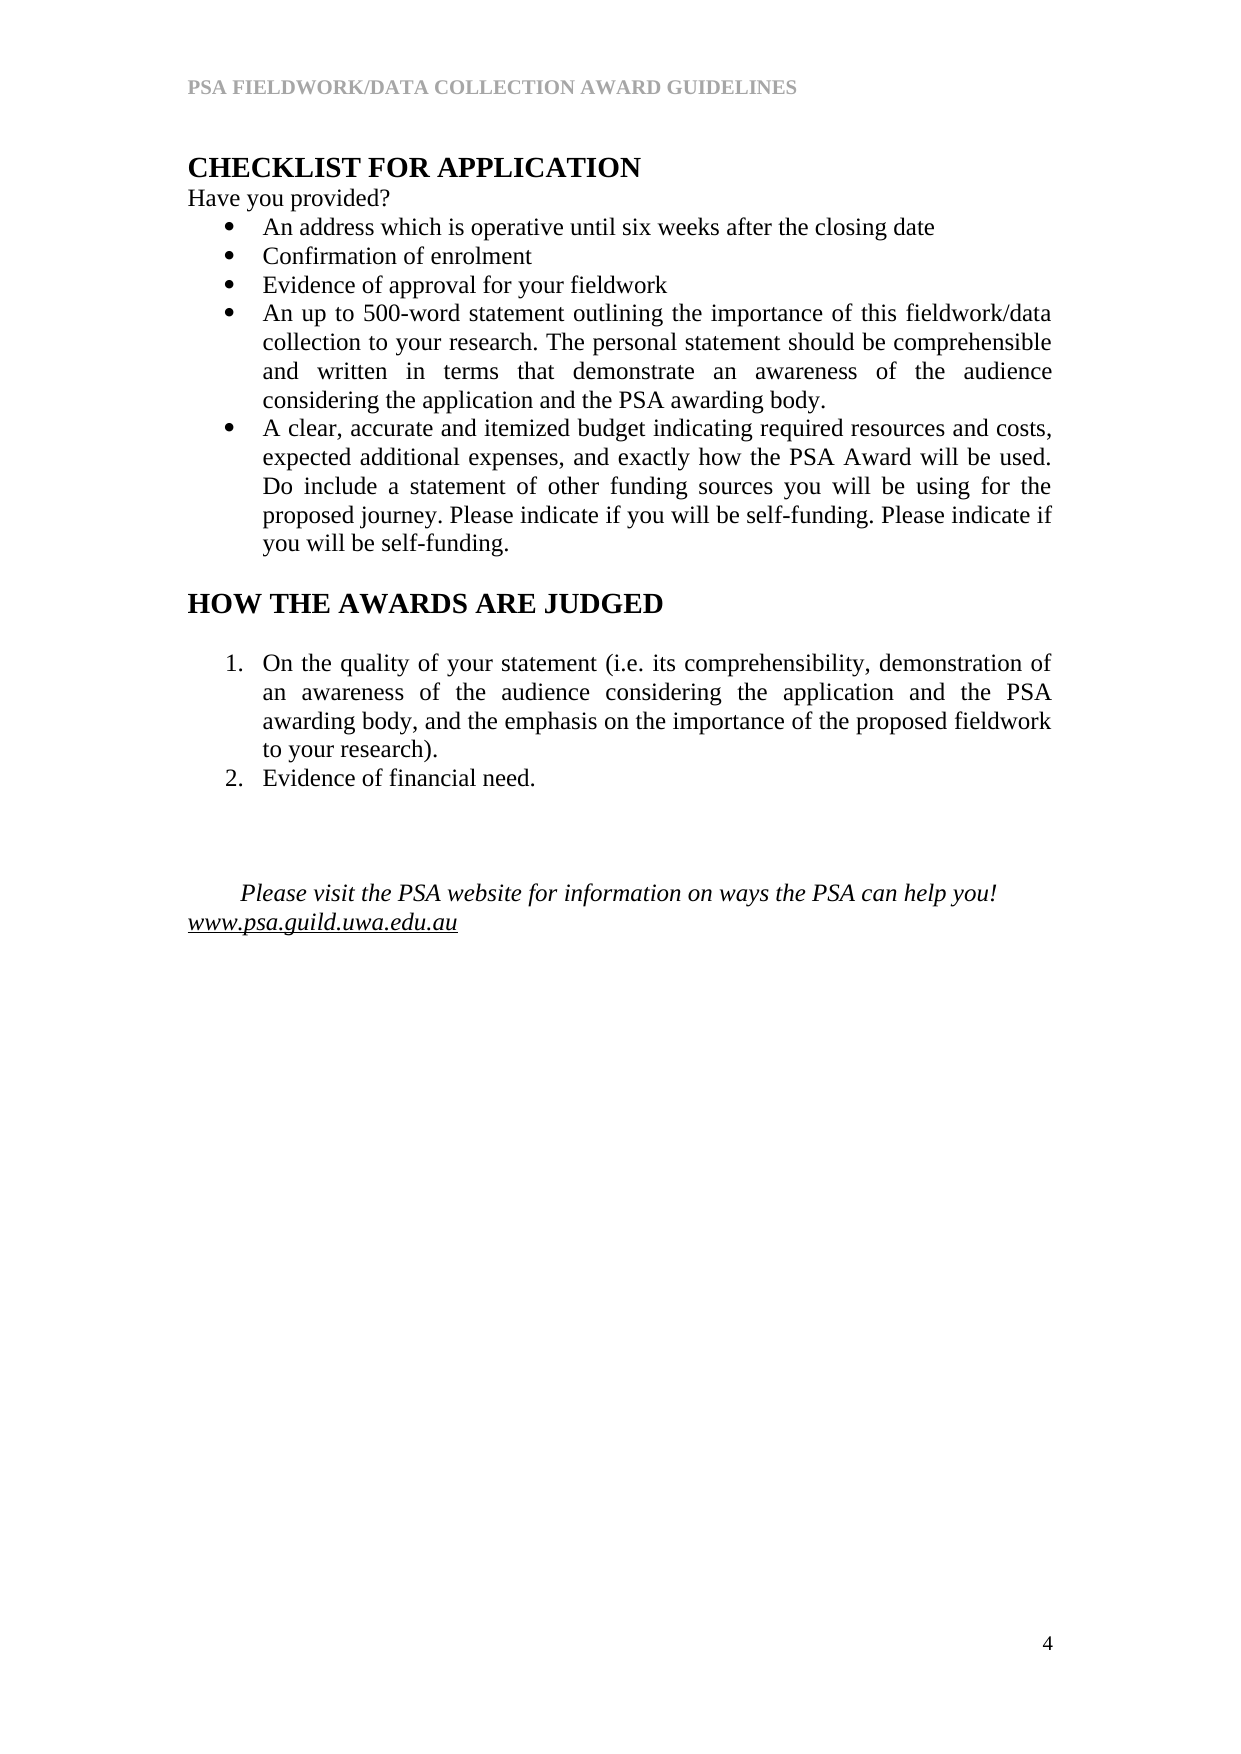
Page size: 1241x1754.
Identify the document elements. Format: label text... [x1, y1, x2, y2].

text www.psa.guild.uwa.edu.au [187, 907, 1053, 936]
list An up to 500-word statement outlining the importance of this fieldwork/data collection to your research. The personal statement should be comprehensible and written in terms that demonstrate an awareness of the audience considering the application and the PSA awarding body. [225, 298, 1053, 413]
text HOW THE AWARDS ARE JUDGED [187, 586, 1053, 619]
list On the quality of your statement (i.e. its comprehensibility, demonstration of an awareness of the audience considering the application and the PSA awarding body, and the emphasis on the importance of the proposed fieldwork to your research). [225, 648, 1053, 763]
text Have you provided? [187, 183, 1053, 212]
text CHECKLIST FOR APPLICATION [187, 150, 1053, 183]
list Confirmation of enrolment [225, 241, 1053, 270]
list An address which is operative until six weeks after the closing date [225, 212, 1053, 241]
text Please visit the PSA website for information on ways the PSA can help you! [187, 878, 1053, 907]
list Evidence of financial need. [225, 763, 1053, 792]
list Evidence of approval for your fieldwork [225, 270, 1053, 298]
list A clear, accurate and itemized budget indicating required resources and costs, expected additional expenses, and exactly how the PSA Award will be used. Do include a statement of other funding sources you will be using for the proposed journey. Please indicate if you will be self-funding. Please indicate if you will be self-funding. [225, 413, 1053, 557]
